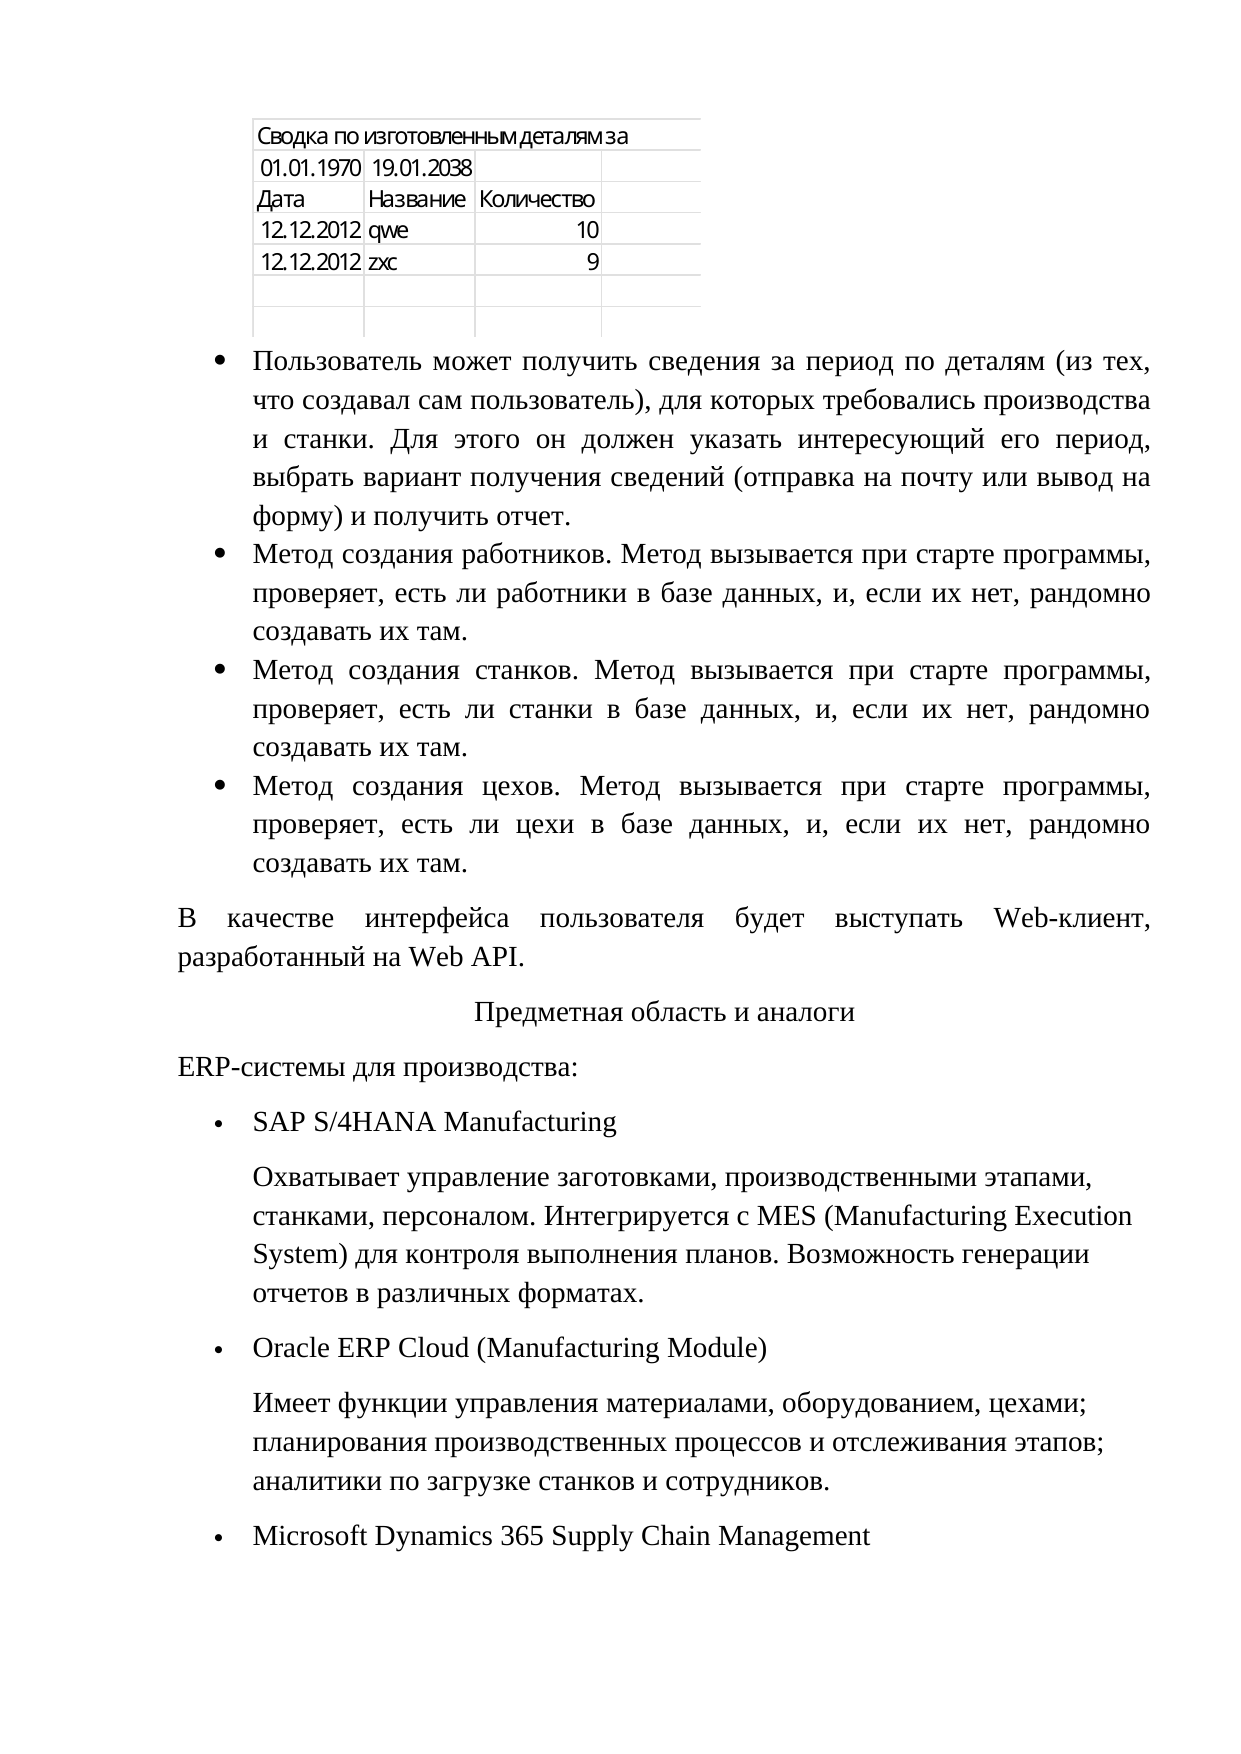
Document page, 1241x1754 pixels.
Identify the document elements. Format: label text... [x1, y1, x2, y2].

text В качестве интерфейса пользователя будет выступать Web-клиент, разработанный на Web API. [177, 900, 1152, 972]
list Oracle ERP Cloud (Manufacturing Module) [215, 1330, 1152, 1364]
text Имеет функции управления материалами, оборудованием, цехами; планирования производственных процессов и отслеживания этапов; аналитики по загрузке станков и сотрудников. [252, 1386, 1152, 1496]
list Пользователь может получить сведения за период по деталям (из тех, что создавал сам пользователь), для которых требовались производства и станки. Для этого он должен указать интересующий его период, выбрать вариант получения сведений (отправка на почту или вывод на форму) и получить отчет. [215, 343, 1152, 531]
list Microsoft Dynamics 365 Supply Chain Management [215, 1518, 1152, 1551]
list Метод создания цехов. Метод вызывается при старте программы, проверяет, есть ли цехи в базе данных, и, если их нет, рандомно создавать их там. [215, 768, 1152, 878]
list Метод создания станков. Метод вызывается при старте программы, проверяет, есть ли станки в базе данных, и, если их нет, рандомно создавать их там. [215, 652, 1152, 763]
text Охватывает управление заготовками, производственными этапами, станками, персоналом. Интегрируется с MES (Manufacturing Execution System) для контроля выполнения планов. Возможность генерации отчетов в различных форматах. [252, 1159, 1152, 1309]
list Метод создания работников. Метод вызывается при старте программы, проверяет, есть ли работники в базе данных, и, если их нет, рандомно создавать их там. [215, 536, 1152, 647]
text ERP-системы для производства: [177, 1049, 1152, 1083]
text Предметная область и аналоги [177, 994, 1152, 1027]
list SAP S/4HANA Manufacturing [215, 1104, 1152, 1138]
